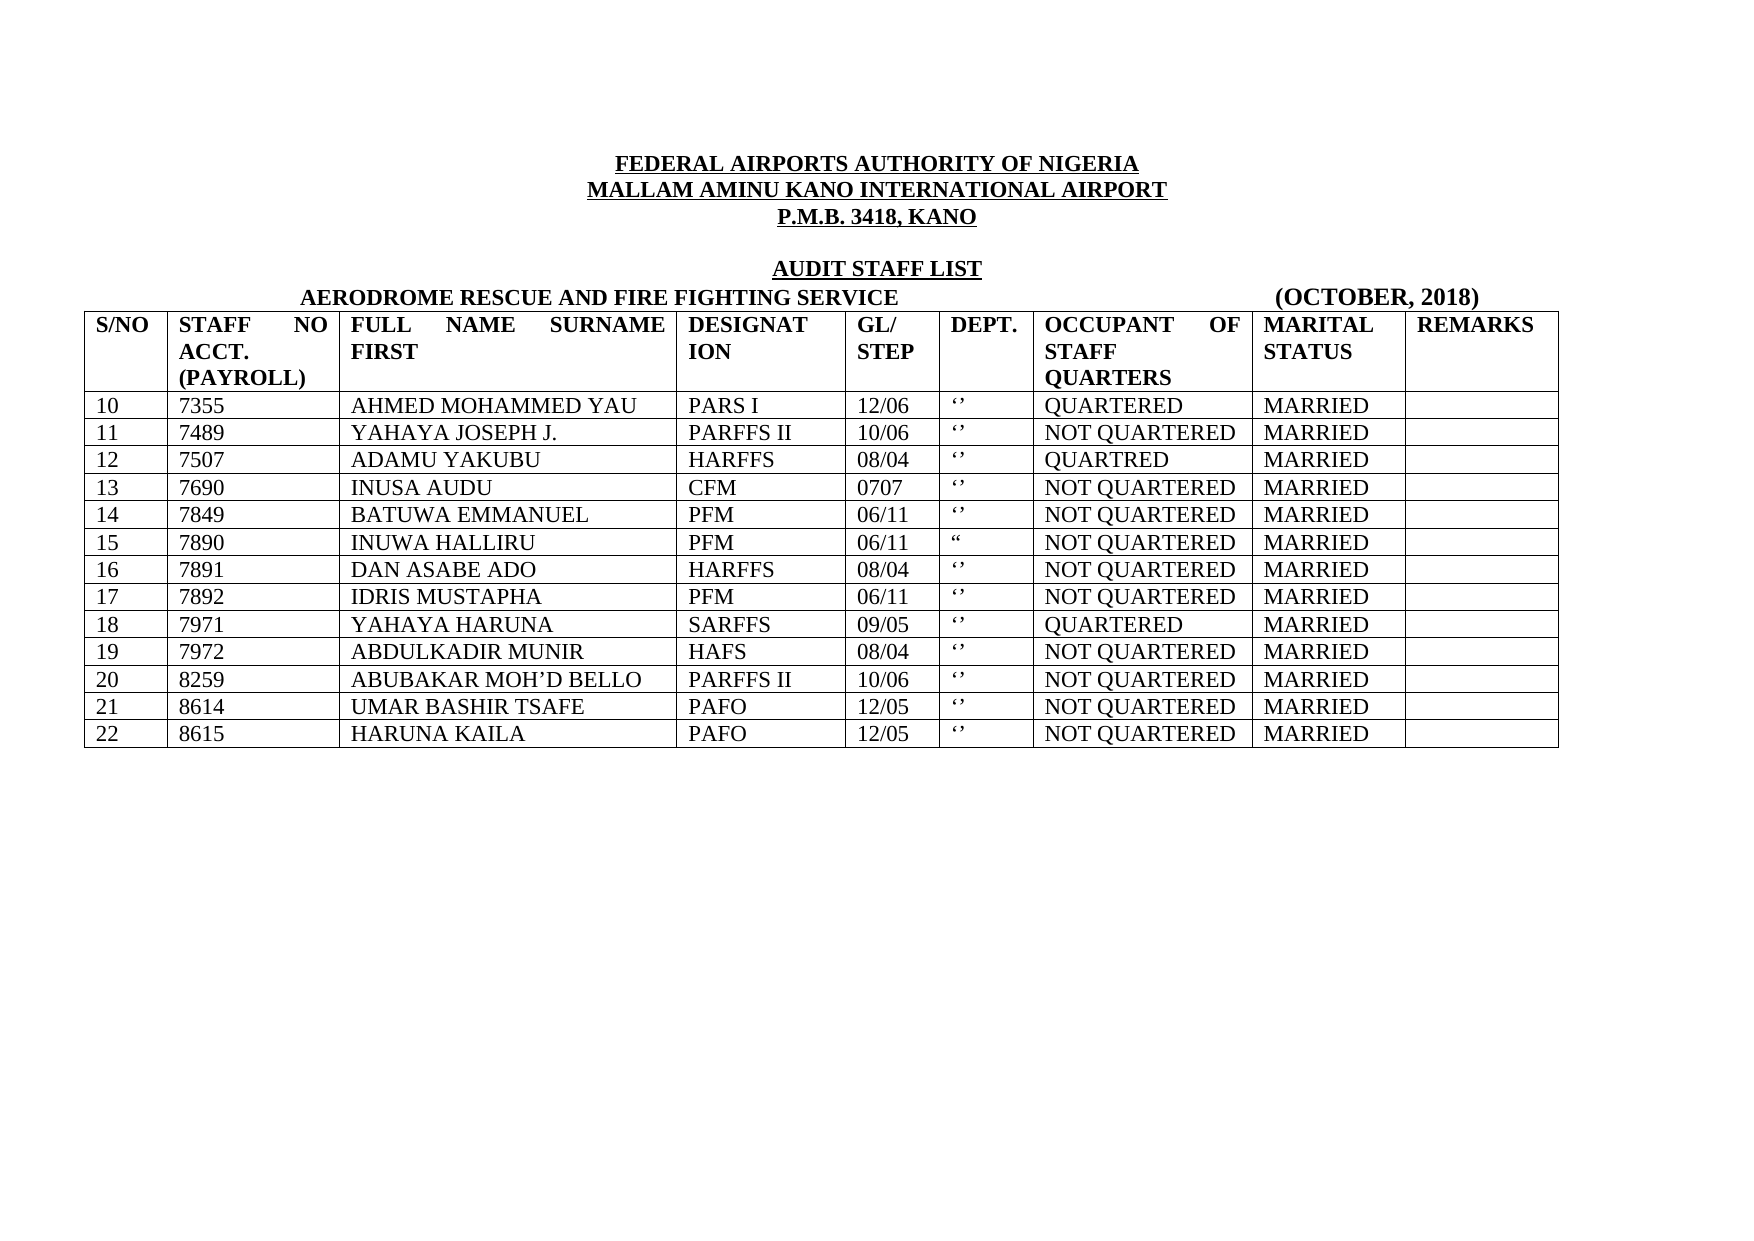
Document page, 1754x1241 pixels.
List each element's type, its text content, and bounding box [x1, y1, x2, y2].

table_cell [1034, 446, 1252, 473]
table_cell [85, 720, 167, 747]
text AUDIT STAFF LIST [150, 255, 1604, 282]
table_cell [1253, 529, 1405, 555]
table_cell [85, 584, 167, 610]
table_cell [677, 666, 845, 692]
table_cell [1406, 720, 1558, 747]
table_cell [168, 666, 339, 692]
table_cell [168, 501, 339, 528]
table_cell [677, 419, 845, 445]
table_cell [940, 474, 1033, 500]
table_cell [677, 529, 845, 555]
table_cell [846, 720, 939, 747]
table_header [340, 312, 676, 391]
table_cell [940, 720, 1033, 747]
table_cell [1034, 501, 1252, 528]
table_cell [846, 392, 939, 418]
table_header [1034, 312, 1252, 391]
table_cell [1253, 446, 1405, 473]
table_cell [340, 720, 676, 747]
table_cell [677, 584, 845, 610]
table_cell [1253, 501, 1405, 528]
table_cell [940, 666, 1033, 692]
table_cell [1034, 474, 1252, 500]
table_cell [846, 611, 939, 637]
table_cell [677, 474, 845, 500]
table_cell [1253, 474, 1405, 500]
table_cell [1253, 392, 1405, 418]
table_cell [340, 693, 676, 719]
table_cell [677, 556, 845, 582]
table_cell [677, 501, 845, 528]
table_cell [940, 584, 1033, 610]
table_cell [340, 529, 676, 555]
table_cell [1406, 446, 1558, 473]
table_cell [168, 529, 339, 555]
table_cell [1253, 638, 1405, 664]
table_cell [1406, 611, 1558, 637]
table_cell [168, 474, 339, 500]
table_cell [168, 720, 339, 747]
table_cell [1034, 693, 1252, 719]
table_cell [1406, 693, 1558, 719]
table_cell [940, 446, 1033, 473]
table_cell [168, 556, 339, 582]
text MALLAM AMINU KANO INTERNATIONAL AIRPORT [150, 176, 1604, 203]
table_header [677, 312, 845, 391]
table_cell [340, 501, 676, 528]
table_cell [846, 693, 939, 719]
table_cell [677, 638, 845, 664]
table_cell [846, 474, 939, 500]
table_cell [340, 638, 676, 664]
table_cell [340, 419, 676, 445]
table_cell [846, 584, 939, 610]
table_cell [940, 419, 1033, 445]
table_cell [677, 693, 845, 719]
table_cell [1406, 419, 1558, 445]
text AERODROME RESCUE AND FIRE FIGHTING SERVICE (OCTOBER, 2018) [225, 282, 1604, 311]
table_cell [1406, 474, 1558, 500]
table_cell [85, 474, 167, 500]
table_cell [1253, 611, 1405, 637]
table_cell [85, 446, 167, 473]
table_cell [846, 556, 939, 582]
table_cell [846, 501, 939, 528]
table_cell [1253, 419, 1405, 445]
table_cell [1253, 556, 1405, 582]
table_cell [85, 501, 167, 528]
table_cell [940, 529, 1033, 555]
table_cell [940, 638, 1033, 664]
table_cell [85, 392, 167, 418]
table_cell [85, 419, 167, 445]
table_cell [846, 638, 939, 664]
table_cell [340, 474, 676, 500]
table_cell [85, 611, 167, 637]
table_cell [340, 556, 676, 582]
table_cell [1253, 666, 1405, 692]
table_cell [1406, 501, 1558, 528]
text FEDERAL AIRPORTS AUTHORITY OF NIGERIA [150, 150, 1604, 176]
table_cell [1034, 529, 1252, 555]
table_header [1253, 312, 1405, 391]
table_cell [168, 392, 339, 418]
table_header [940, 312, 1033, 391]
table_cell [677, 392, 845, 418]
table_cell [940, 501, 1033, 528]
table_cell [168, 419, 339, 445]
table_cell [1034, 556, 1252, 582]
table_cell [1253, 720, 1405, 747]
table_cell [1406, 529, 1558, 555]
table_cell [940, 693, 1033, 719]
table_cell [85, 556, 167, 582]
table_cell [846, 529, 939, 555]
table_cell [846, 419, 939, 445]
text P.M.B. 3418, KANO [150, 203, 1604, 229]
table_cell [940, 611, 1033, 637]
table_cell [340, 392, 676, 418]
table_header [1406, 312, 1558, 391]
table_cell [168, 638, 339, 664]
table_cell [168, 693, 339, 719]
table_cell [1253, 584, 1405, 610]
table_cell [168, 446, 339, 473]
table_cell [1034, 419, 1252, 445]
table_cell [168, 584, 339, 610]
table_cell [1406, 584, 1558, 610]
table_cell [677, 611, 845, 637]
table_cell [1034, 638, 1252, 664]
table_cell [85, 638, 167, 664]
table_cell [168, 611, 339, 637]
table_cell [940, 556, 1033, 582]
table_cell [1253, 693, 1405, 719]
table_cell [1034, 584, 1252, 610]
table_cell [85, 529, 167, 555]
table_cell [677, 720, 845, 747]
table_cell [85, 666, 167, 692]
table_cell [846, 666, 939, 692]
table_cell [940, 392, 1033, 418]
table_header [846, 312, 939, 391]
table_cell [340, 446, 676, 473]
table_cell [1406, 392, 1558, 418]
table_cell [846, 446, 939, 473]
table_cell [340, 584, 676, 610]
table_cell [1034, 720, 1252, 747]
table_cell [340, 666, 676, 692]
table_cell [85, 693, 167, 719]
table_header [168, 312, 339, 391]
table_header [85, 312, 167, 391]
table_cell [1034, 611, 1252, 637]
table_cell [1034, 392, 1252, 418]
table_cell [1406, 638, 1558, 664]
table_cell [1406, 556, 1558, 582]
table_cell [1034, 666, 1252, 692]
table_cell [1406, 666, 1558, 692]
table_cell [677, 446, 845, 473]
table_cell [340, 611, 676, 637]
